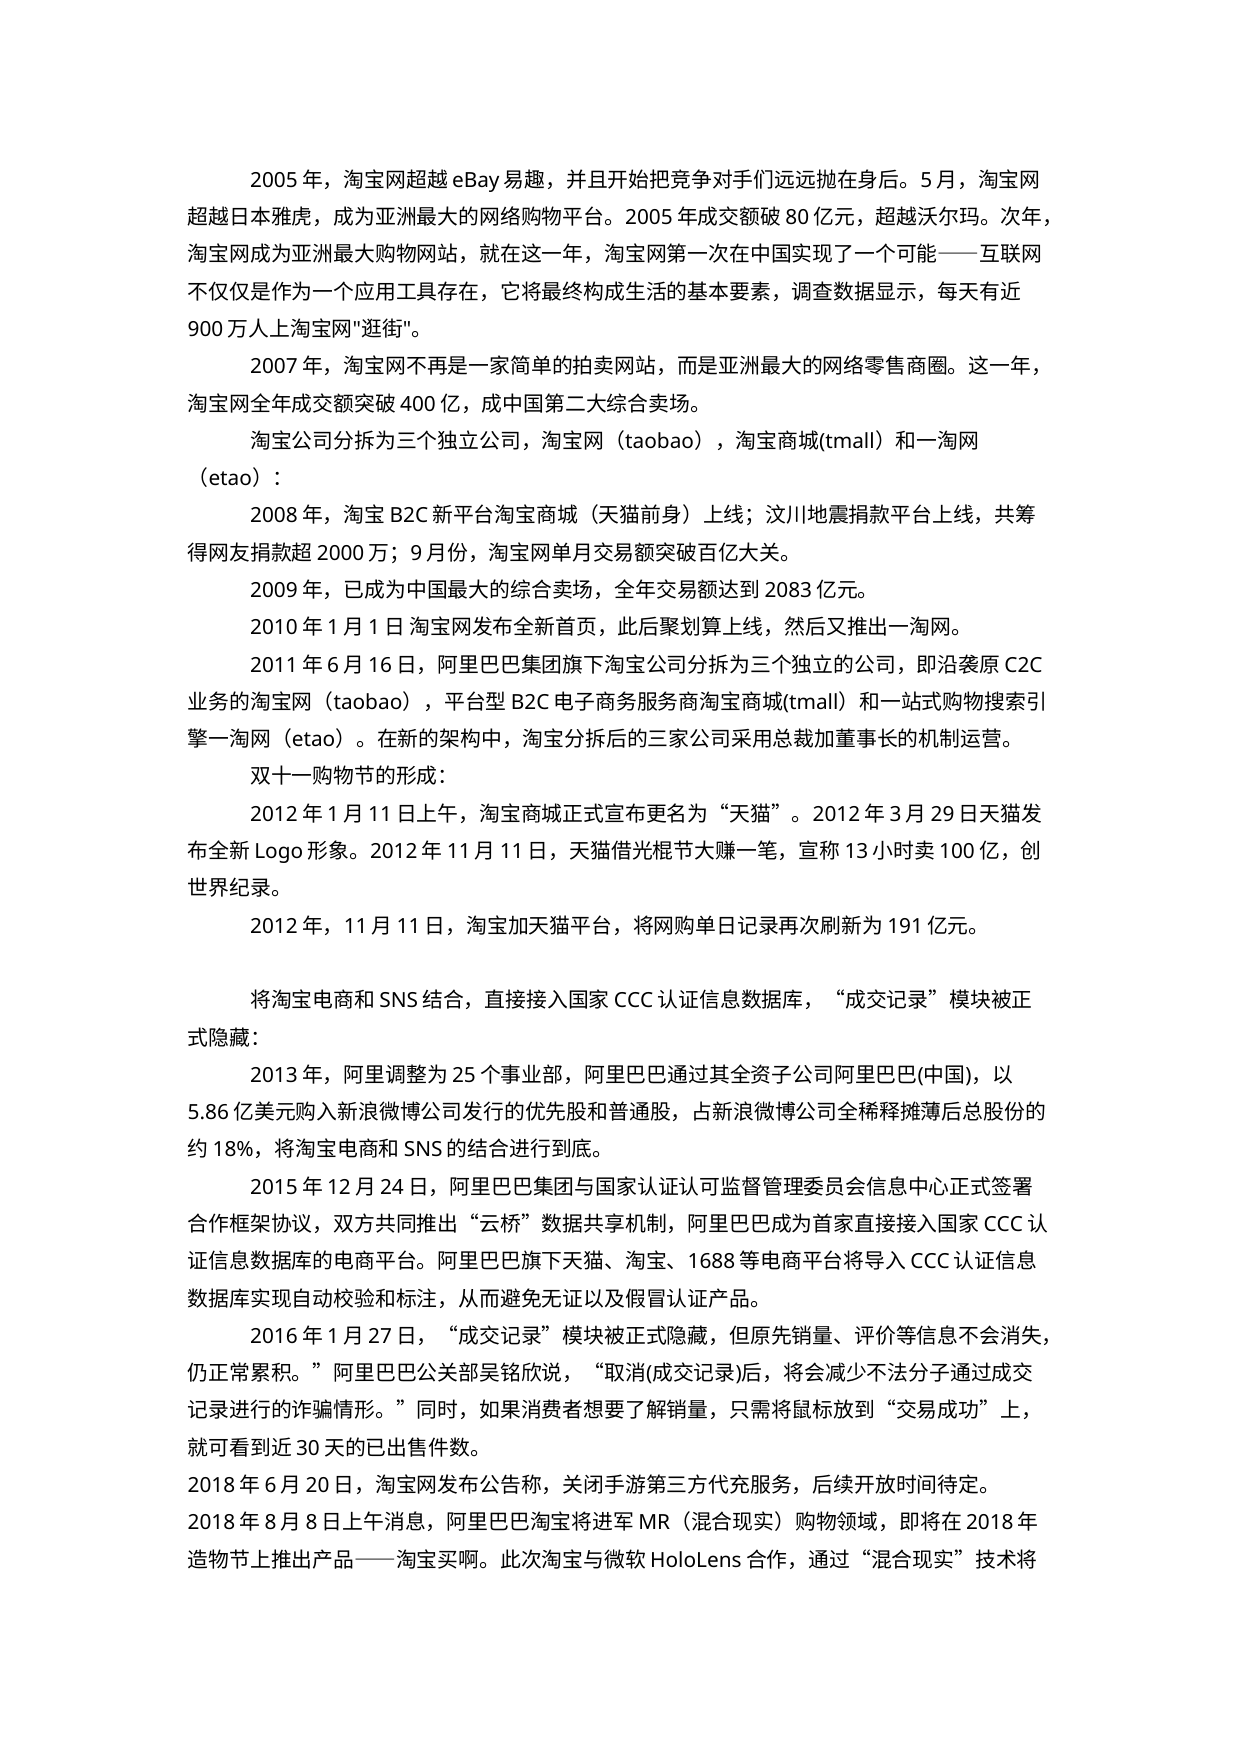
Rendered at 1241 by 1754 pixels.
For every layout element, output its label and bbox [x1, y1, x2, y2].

text [187, 162, 1053, 1574]
